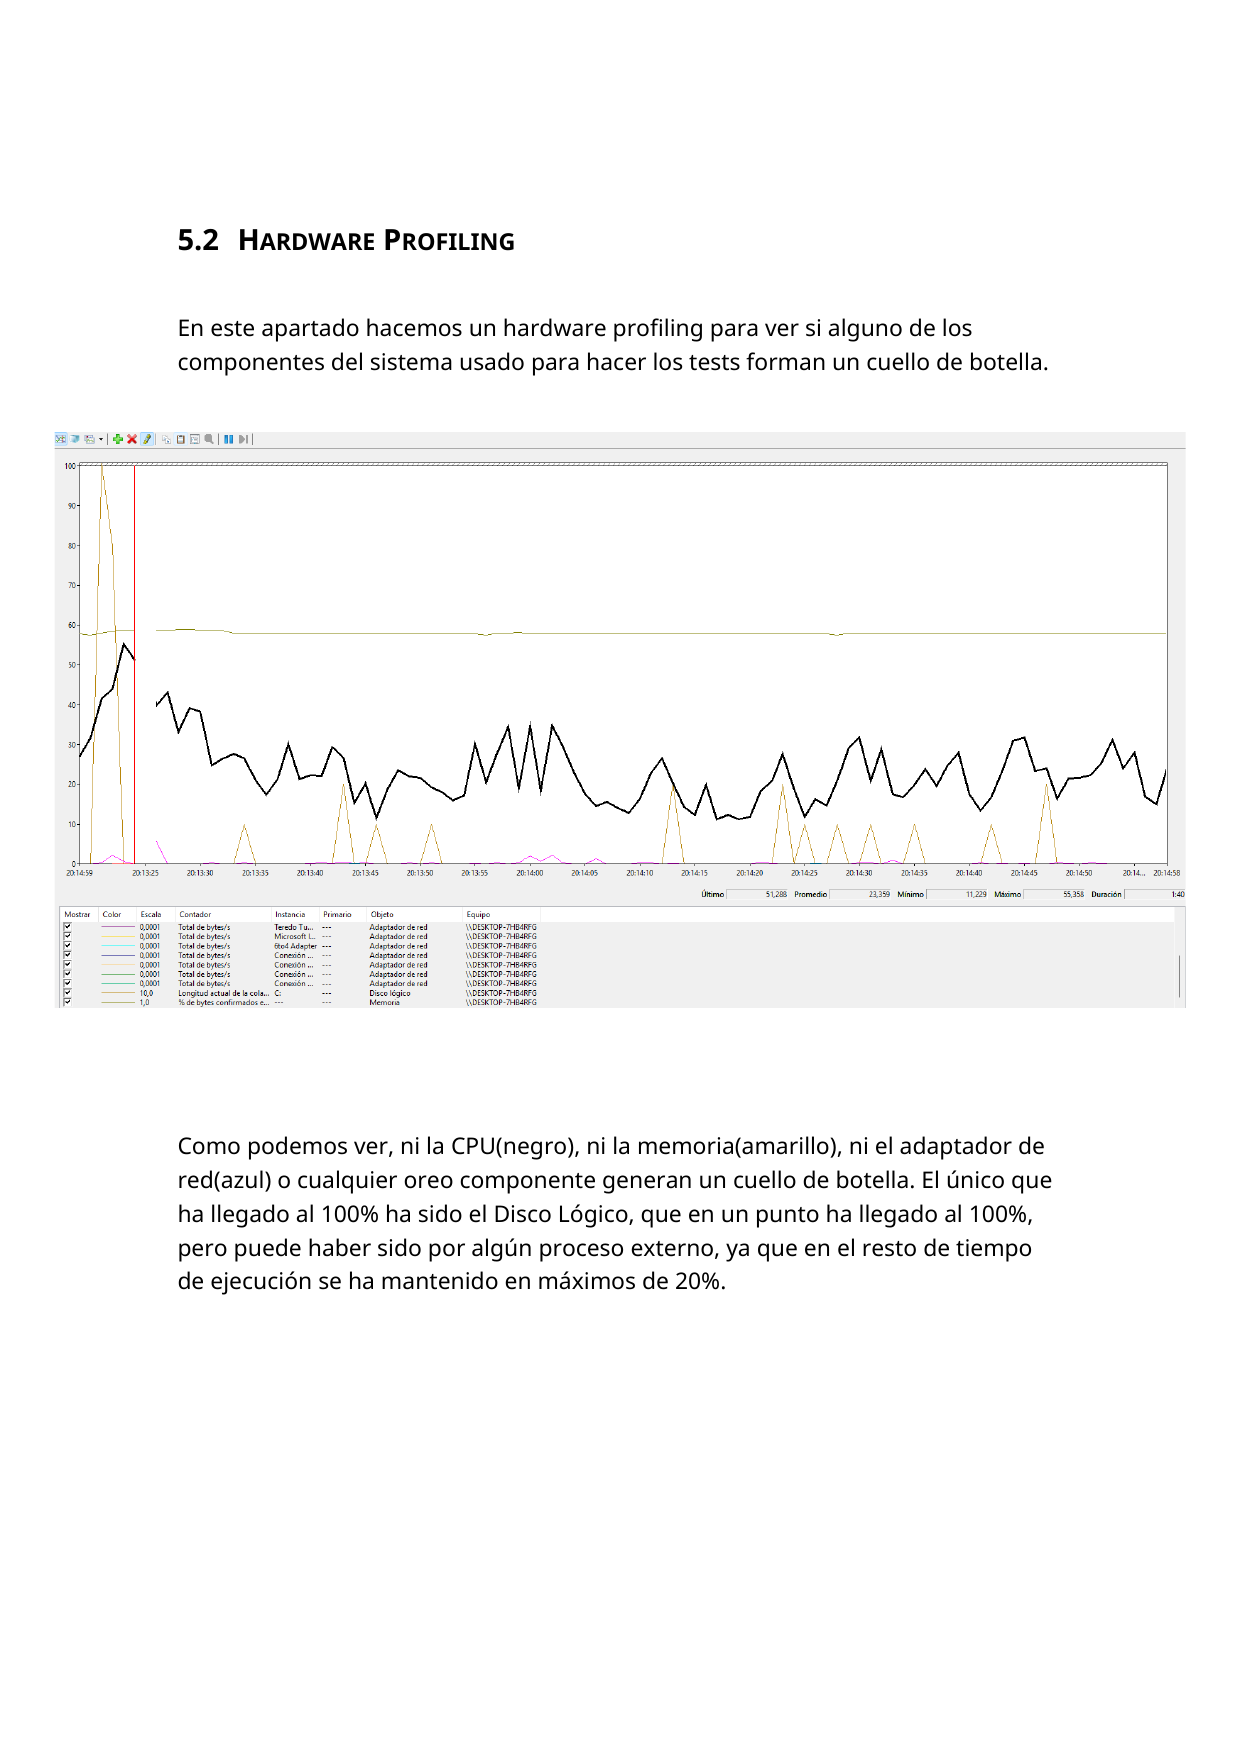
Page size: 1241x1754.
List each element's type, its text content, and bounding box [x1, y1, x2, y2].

subtitle Hardware Profiling [177, 219, 1063, 258]
text En este apartado hacemos un hardware profiling para ver si alguno de los componentes del sistema usado para hacer los tests forman un cuello de botella. [177, 312, 1063, 377]
text Como podemos ver, ni la CPU(negro), ni la memoria(amarillo), ni el adaptador de red(azul) o cualquier oreo componente generan un cuello de botella. El único que ha llegado al 100% ha sido el Disco Lógico, que en un punto ha llegado al 100%, pero puede haber sido por algún proceso externo, ya que en el resto de tiempo de ejecución se ha mantenido en máximos de 20%. [177, 1130, 1063, 1296]
picture [54, 432, 1186, 1008]
